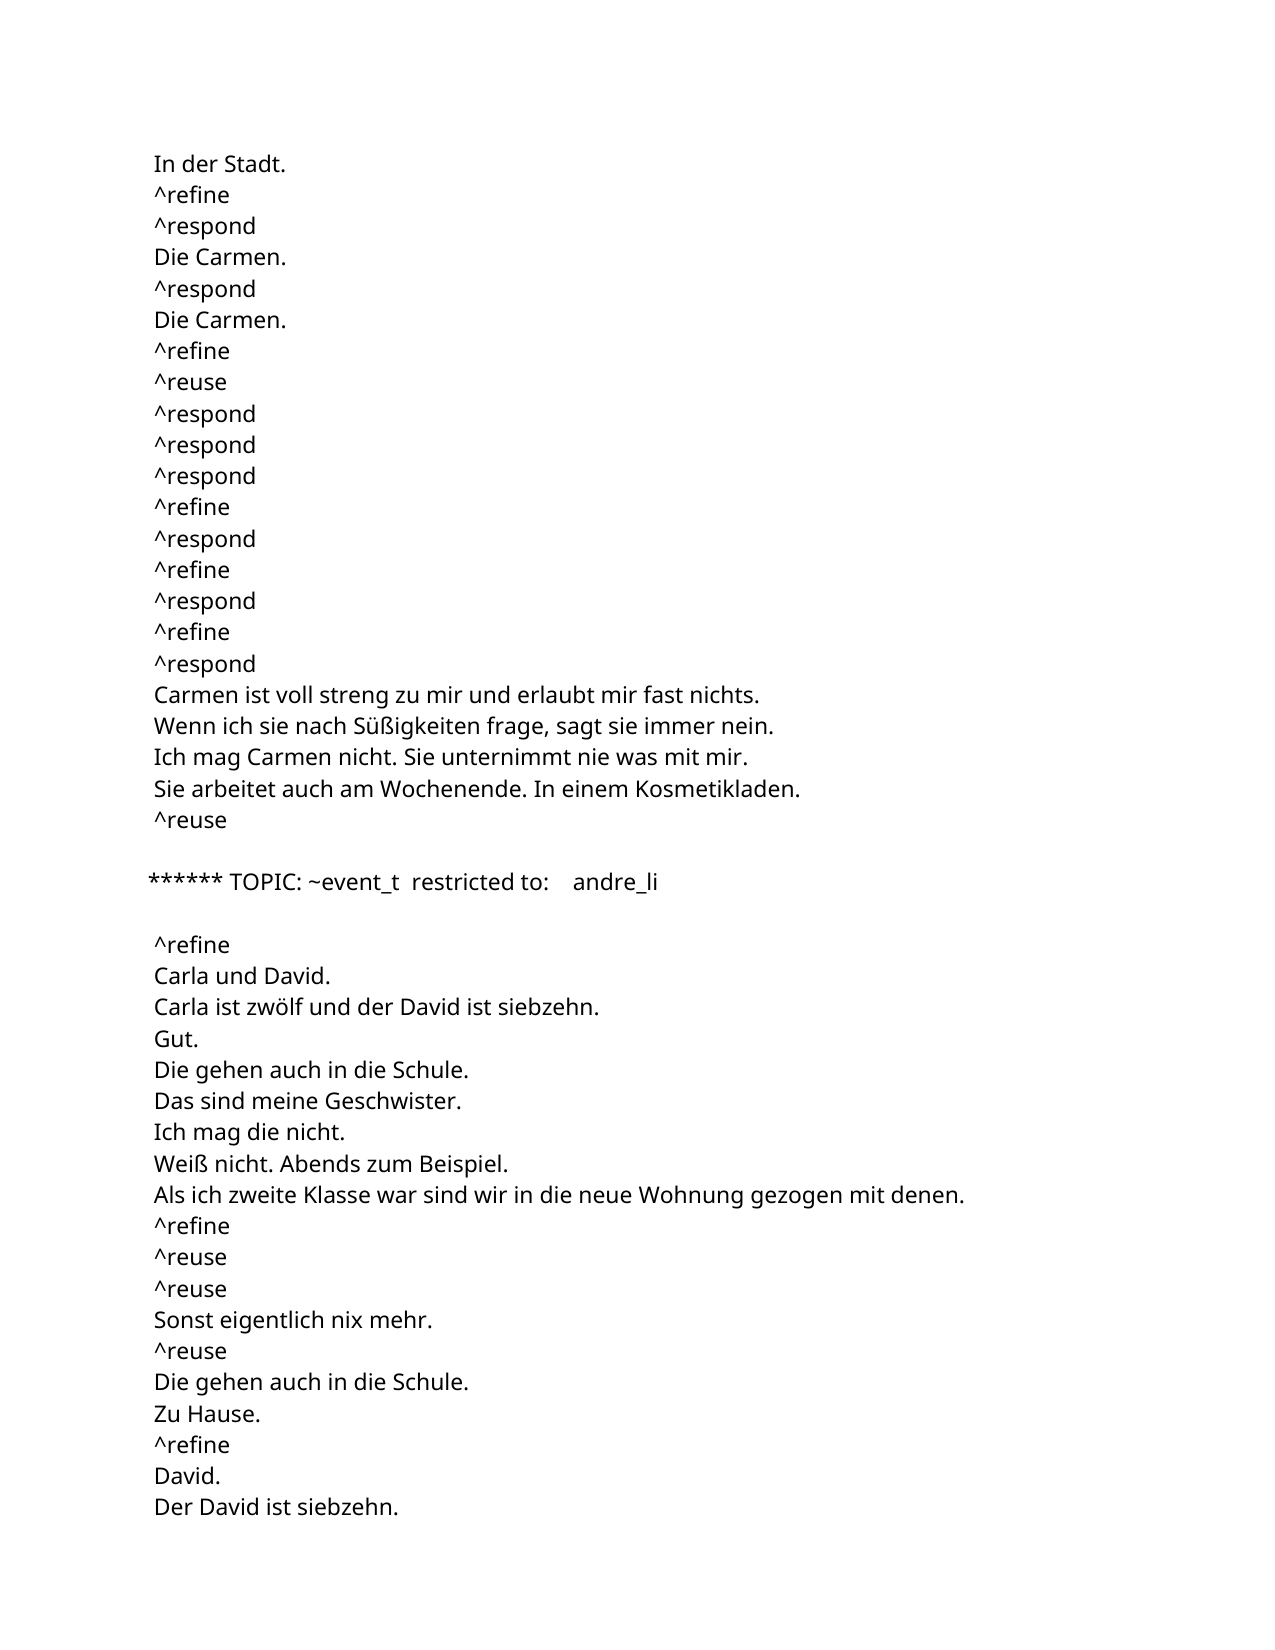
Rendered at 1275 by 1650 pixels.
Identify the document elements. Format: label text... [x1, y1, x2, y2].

text ^respond [148, 585, 1127, 616]
text Carmen ist voll streng zu mir und erlaubt mir fast nichts. [148, 679, 1127, 710]
text ^respond [148, 460, 1127, 491]
text David. [148, 1460, 1127, 1491]
text Zu Hause. [148, 1398, 1127, 1429]
text Gut. [148, 1023, 1127, 1054]
text Die gehen auch in die Schule. [148, 1054, 1127, 1085]
text ^refine [148, 1210, 1127, 1241]
text ^respond [148, 210, 1127, 241]
text ^refine [148, 929, 1127, 960]
text Die gehen auch in die Schule. [148, 1366, 1127, 1398]
text ^refine [148, 616, 1127, 648]
text ^reuse [148, 366, 1127, 398]
text ^refine [148, 491, 1127, 523]
text Ich mag Carmen nicht. Sie unternimmt nie was mit mir. [148, 741, 1127, 773]
text Sie arbeitet auch am Wochenende. In einem Kosmetikladen. [148, 773, 1127, 804]
text Weiß nicht. Abends zum Beispiel. [148, 1148, 1127, 1179]
text In der Stadt. [148, 148, 1127, 179]
text ^reuse [148, 1335, 1127, 1366]
text Wenn ich sie nach Süßigkeiten frage, sagt sie immer nein. [148, 710, 1127, 741]
text ^respond [148, 398, 1127, 429]
text Ich mag die nicht. [148, 1116, 1127, 1148]
text ^refine [148, 1429, 1127, 1460]
text Der David ist siebzehn. [148, 1491, 1127, 1523]
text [148, 1179, 1127, 1210]
text ****** TOPIC: ~event_t restricted to: andre_li [148, 866, 1127, 898]
text ^respond [148, 648, 1127, 679]
text ^respond [148, 429, 1127, 460]
text Sonst eigentlich nix mehr. [148, 1304, 1127, 1335]
text Die Carmen. [148, 304, 1127, 335]
text Das sind meine Geschwister. [148, 1085, 1127, 1116]
text Carla ist zwölf und der David ist siebzehn. [148, 991, 1127, 1023]
text ^respond [148, 523, 1127, 554]
text ^reuse [148, 804, 1127, 835]
text ^reuse [148, 1241, 1127, 1273]
text Die Carmen. [148, 241, 1127, 273]
text ^reuse [148, 1273, 1127, 1304]
text ^refine [148, 335, 1127, 366]
text Carla und David. [148, 960, 1127, 991]
text ^refine [148, 179, 1127, 210]
text ^refine [148, 554, 1127, 585]
text ^respond [148, 273, 1127, 304]
